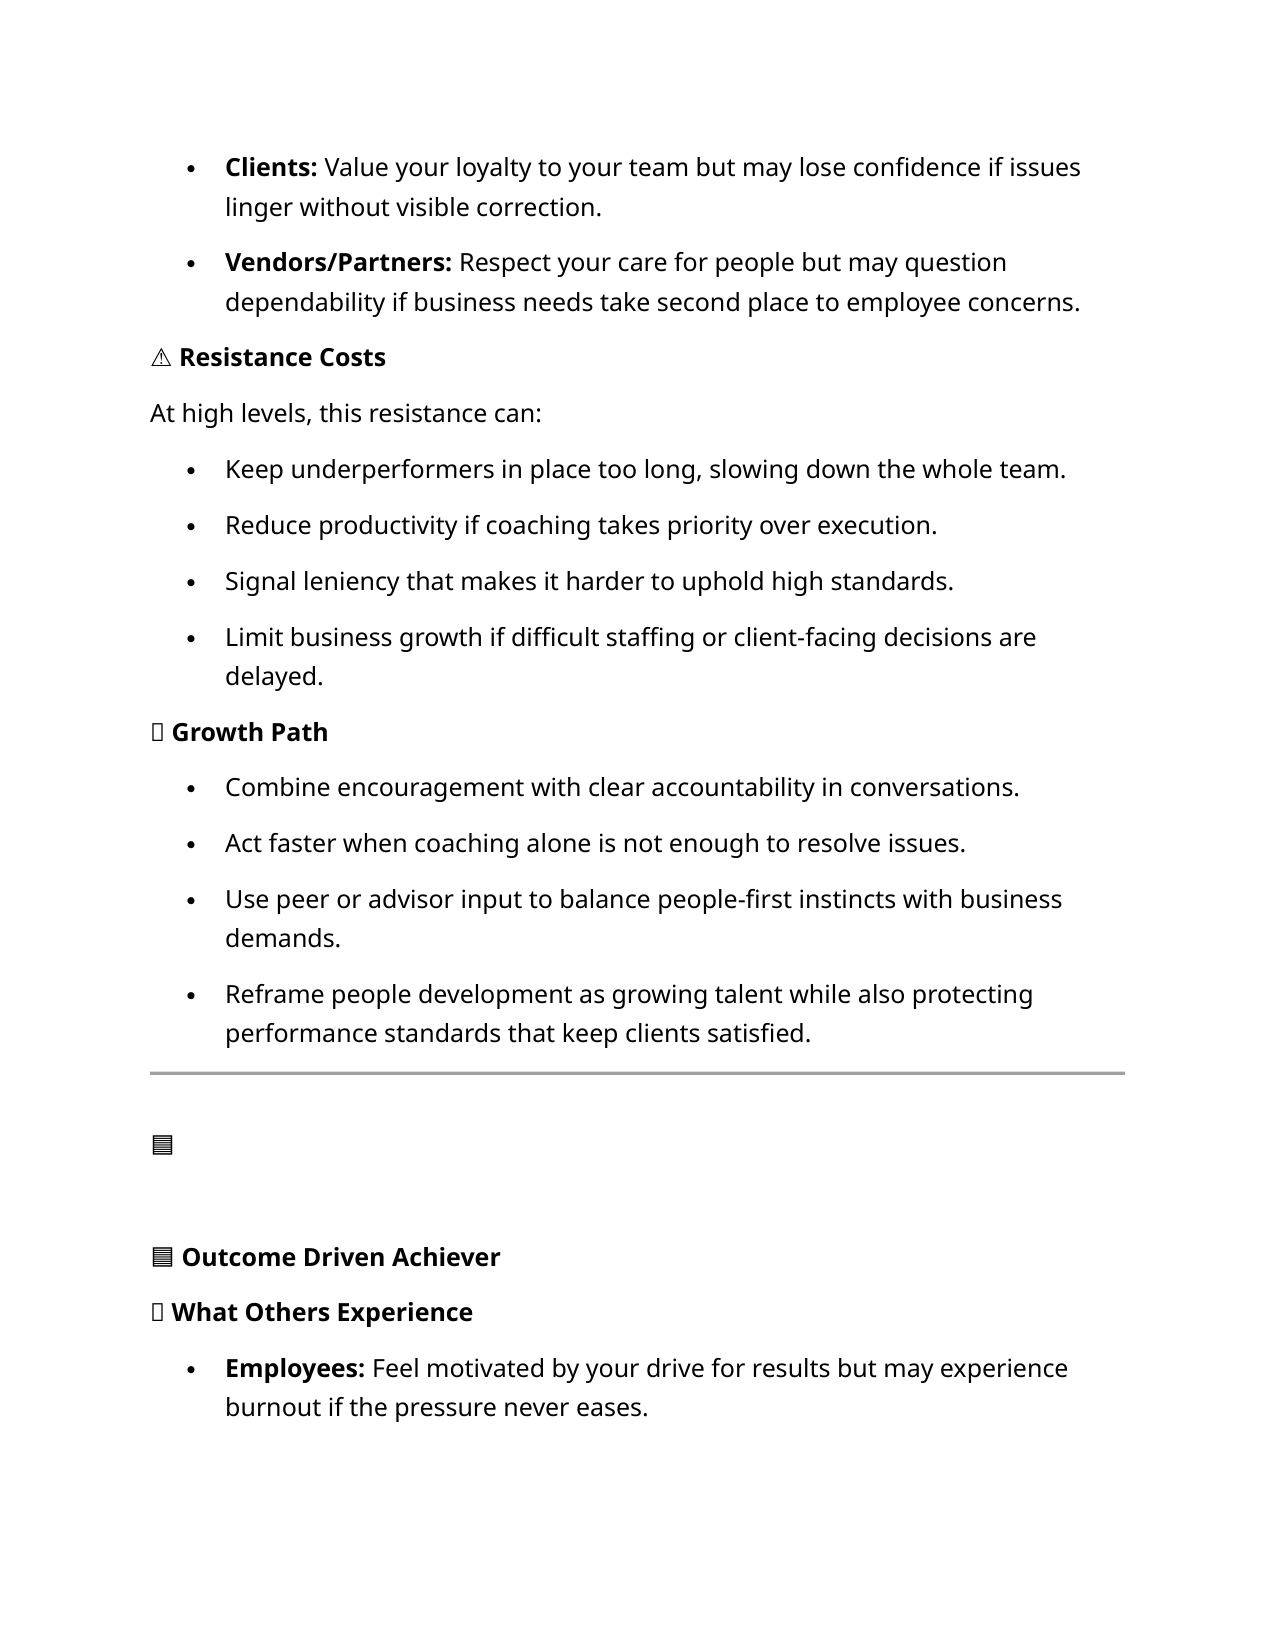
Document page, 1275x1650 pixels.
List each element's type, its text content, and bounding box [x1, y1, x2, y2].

list Use peer or advisor input to balance people-first instincts with business demands. [187, 882, 1125, 955]
list Limit business growth if difficult staffing or client-facing decisions are delayed. [187, 619, 1125, 692]
text 🟦 [150, 1127, 1125, 1162]
list Signal leniency that makes it harder to uphold high standards. [187, 563, 1125, 597]
text 🚀 Growth Path [150, 714, 1125, 748]
list Combine encouragement with clear accountability in conversations. [187, 770, 1125, 804]
list Keep underperformers in place too long, slowing down the whole team. [187, 452, 1125, 486]
text 🟦 Outcome Driven Achiever [150, 1239, 1125, 1273]
list Reduce productivity if coaching takes priority over execution. [187, 507, 1125, 542]
text 👥 What Others Experience [150, 1295, 1125, 1329]
list Employees: Feel motivated by your drive for results but may experience burnout if the pressure never eases. [187, 1351, 1125, 1424]
text ⚠️ Resistance Costs [150, 340, 1125, 374]
list Act faster when coaching alone is not enough to resolve issues. [187, 826, 1125, 860]
list Vendors/Partners: Respect your care for people but may question dependability if business needs take second place to employee concerns. [187, 245, 1125, 318]
text At high levels, this resistance can: [150, 396, 1125, 430]
list Reframe people development as growing talent while also protecting performance standards that keep clients satisfied. [187, 977, 1125, 1050]
list Clients: Value your loyalty to your team but may lose confidence if issues linger without visible correction. [187, 150, 1125, 223]
